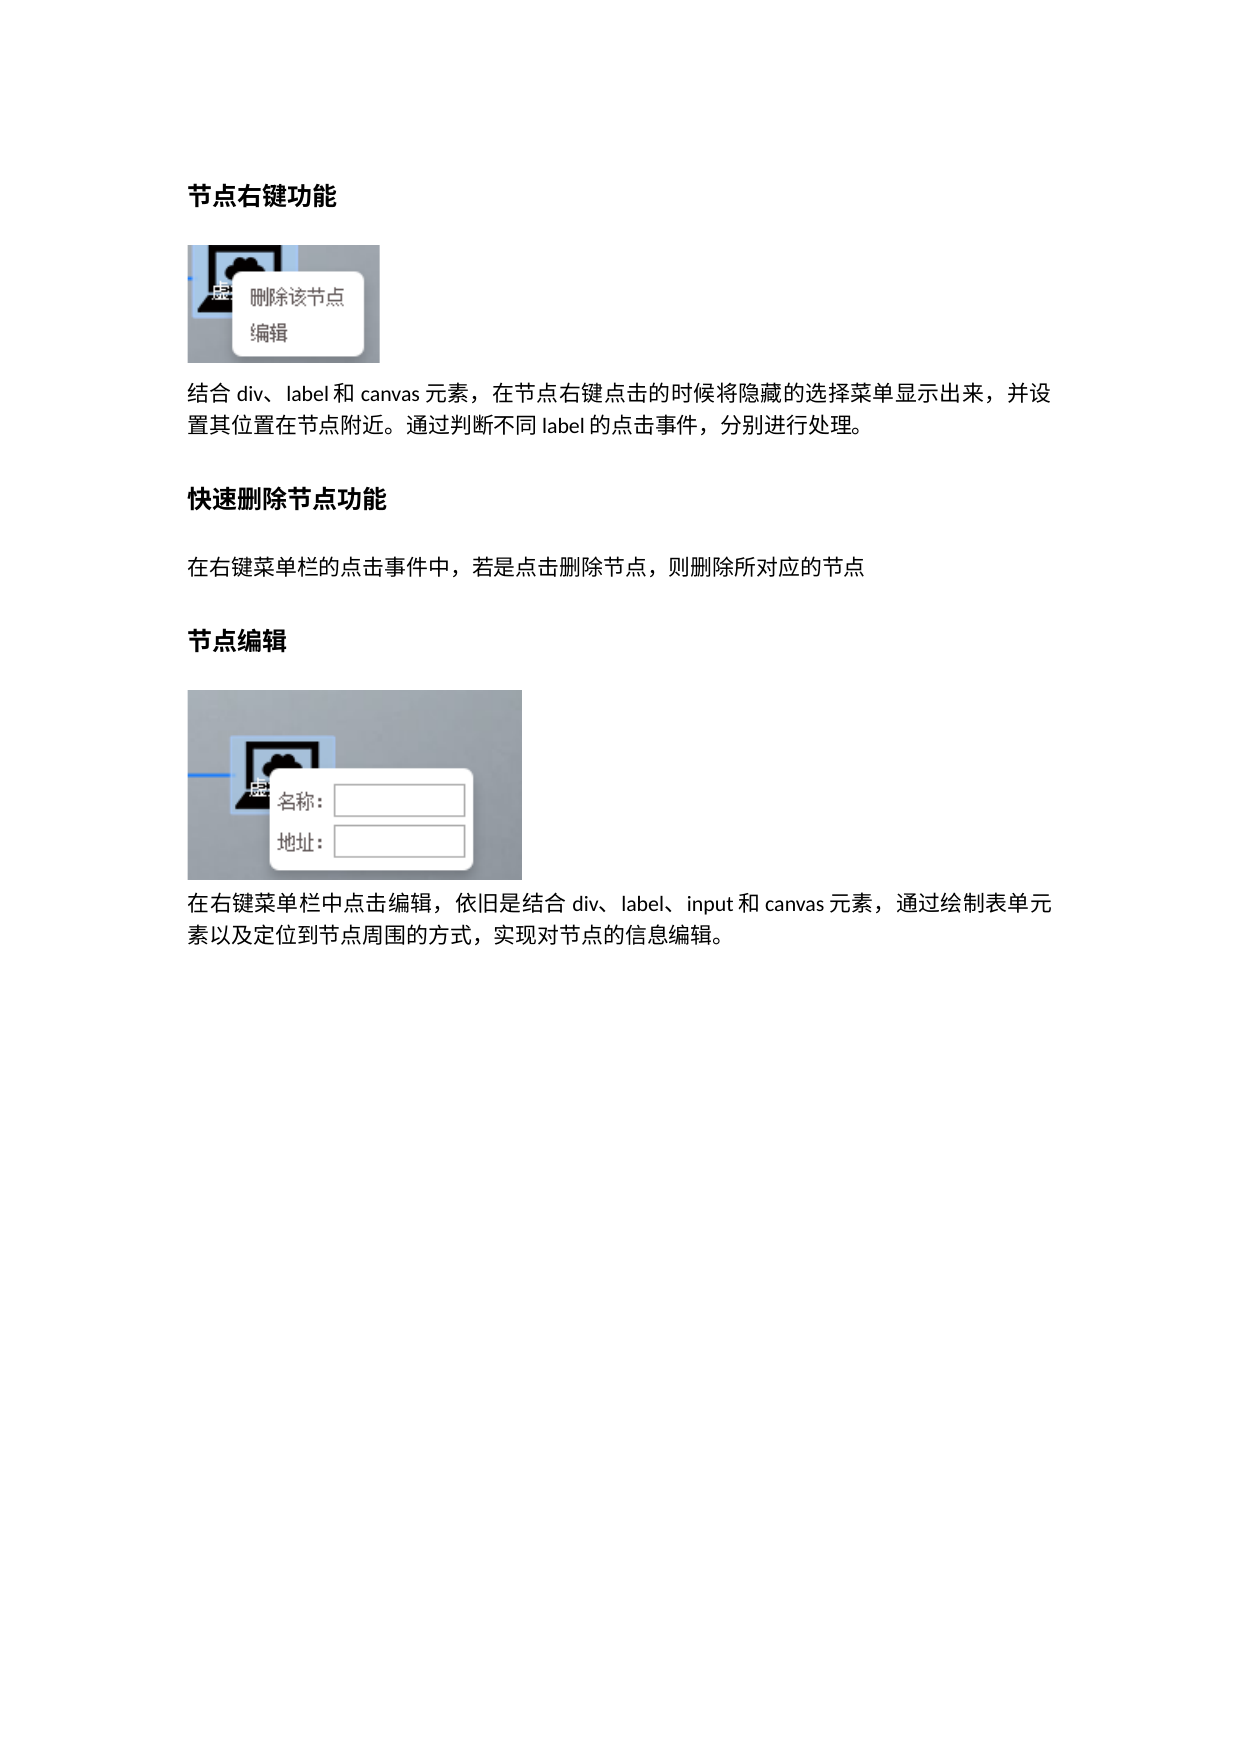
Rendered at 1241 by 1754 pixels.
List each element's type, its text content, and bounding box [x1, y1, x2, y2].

subtitle 节点编辑 [187, 607, 1053, 672]
subtitle 快速删除节点功能 [187, 466, 1053, 531]
picture [187, 245, 380, 363]
subtitle 节点右键功能 [187, 162, 1053, 227]
text 在右键菜单栏的点击事件中，若是点击删除节点，则删除所对应的节点 [187, 549, 1053, 582]
text 在右键菜单栏中点击编辑，依旧是结合div、label、input和canvas元素，通过绘制表单元素以及定位到节点周围的方式，实现对节点的信息编辑。 [187, 885, 1053, 950]
picture [187, 690, 522, 880]
text 结合div、label和canvas元素，在节点右键点击的时候将隐藏的选择菜单显示出来，并设置其位置在节点附近。通过判断不同label的点击事件，分别进行处理。 [187, 376, 1053, 441]
